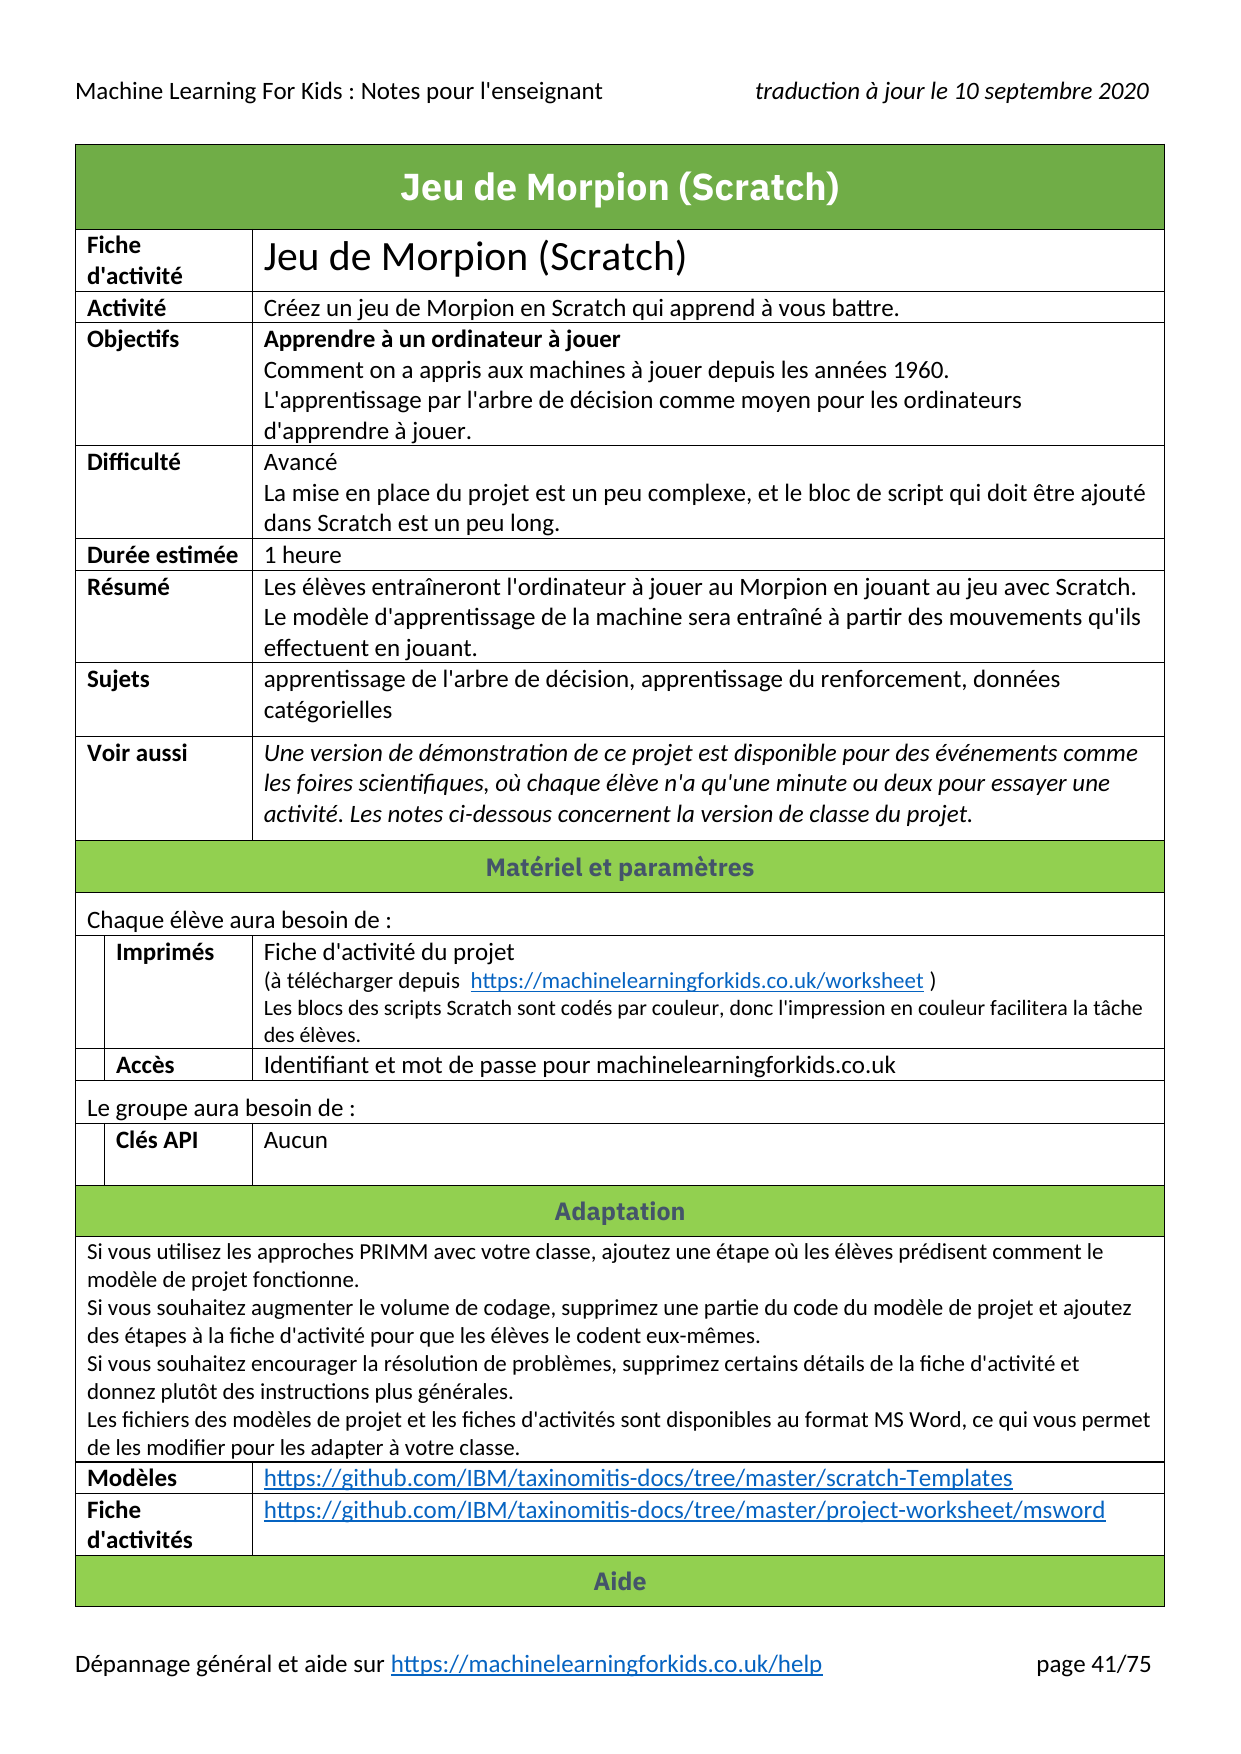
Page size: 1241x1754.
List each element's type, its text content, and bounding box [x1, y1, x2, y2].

table_cell Jeu de Morpion (Scratch) [253, 230, 1164, 291]
table_cell Les élèves entraîneront l'ordinateur à jouer au Morpion en jouant au jeu avec Scratch. Le modèle d'apprentissage de la machine sera entraîné à partir des mouvements qu'ils effectuent en jouant. [253, 571, 1164, 662]
table_cell Clés API [105, 1124, 252, 1185]
table_header Jeu de Morpion (Scratch) [76, 145, 1164, 229]
table_cell 1 heure [253, 539, 1164, 569]
table_cell Identifiant et mot de passe pour machinelearningforkids.co.uk [253, 1049, 1164, 1079]
table_cell Chaque élève aura besoin de : [76, 893, 1164, 935]
table_cell Si vous utilisez les approches PRIMM avec votre classe, ajoutez une étape où les élèves prédisent comment le modèle de projet fonctionne. Si vous souhaitez augmenter le volume de codage, supprimez une partie du code du modèle de projet et ajoutez des étapes à la fiche d'activité pour que les élèves le codent eux-mêmes. Si vous souhaitez encourager la résolution de problèmes, supprimez certains détails de la fiche d'activité et donnez plutôt des instructions plus générales. Les fichiers des modèles de projet et les fiches d'activités sont disponibles au format MS Word, ce qui vous permet de les modifier pour les adapter à votre classe. [76, 1237, 1164, 1461]
table_cell Créez un jeu de Morpion en Scratch qui apprend à vous battre. [253, 292, 1164, 322]
table_cell Fiche d'activité du projet (à télécharger depuis https://machinelearningforkids.co.uk/worksheet ) Les blocs des scripts Scratch sont codés par couleur, donc l'impression en couleur facilitera la tâche des élèves. [253, 936, 1164, 1048]
table_cell Résumé [76, 571, 252, 662]
table_cell Aide [76, 1556, 1164, 1606]
table_cell Difficulté [76, 446, 252, 538]
table_cell Une version de démonstration de ce projet est disponible pour des événements comme les foires scientifiques, où chaque élève n'a qu'une minute ou deux pour essayer une activité. Les notes ci-dessous concernent la version de classe du projet. [253, 737, 1164, 840]
table_cell Sujets [76, 663, 252, 736]
table_cell apprentissage de l'arbre de décision, apprentissage du renforcement, données catégorielles [253, 663, 1164, 736]
table_cell Voir aussi [76, 737, 252, 840]
table_cell Aucun [253, 1124, 1164, 1185]
table_cell Imprimés [105, 936, 252, 1048]
table_cell Fiche d'activités [76, 1494, 252, 1555]
table_cell Durée estimée [76, 539, 252, 569]
table_cell Objectifs [76, 323, 252, 445]
table_cell Activité [76, 292, 252, 322]
table_cell Accès [105, 1049, 252, 1079]
table_cell Matériel et paramètres [76, 841, 1164, 892]
table_cell [76, 1049, 104, 1079]
table_cell [76, 1124, 104, 1185]
table_cell Apprendre à un ordinateur à jouer Comment on a appris aux machines à jouer depuis les années 1960. L'apprentissage par l'arbre de décision comme moyen pour les ordinateurs d'apprendre à jouer. [253, 323, 1164, 445]
table_cell Le groupe aura besoin de : [76, 1081, 1164, 1123]
table_cell Modèles [76, 1463, 252, 1493]
table_cell https://github.com/IBM/taxinomitis-docs/tree/master/project-worksheet/msword [253, 1494, 1164, 1555]
table_cell [76, 936, 104, 1048]
table_cell Fiche d'activité [76, 230, 252, 291]
table_cell https://github.com/IBM/taxinomitis-docs/tree/master/scratch-Templates [253, 1463, 1164, 1493]
table_cell Avancé La mise en place du projet est un peu complexe, et le bloc de script qui doit être ajouté dans Scratch est un peu long. [253, 446, 1164, 538]
table_cell Adaptation [76, 1186, 1164, 1236]
